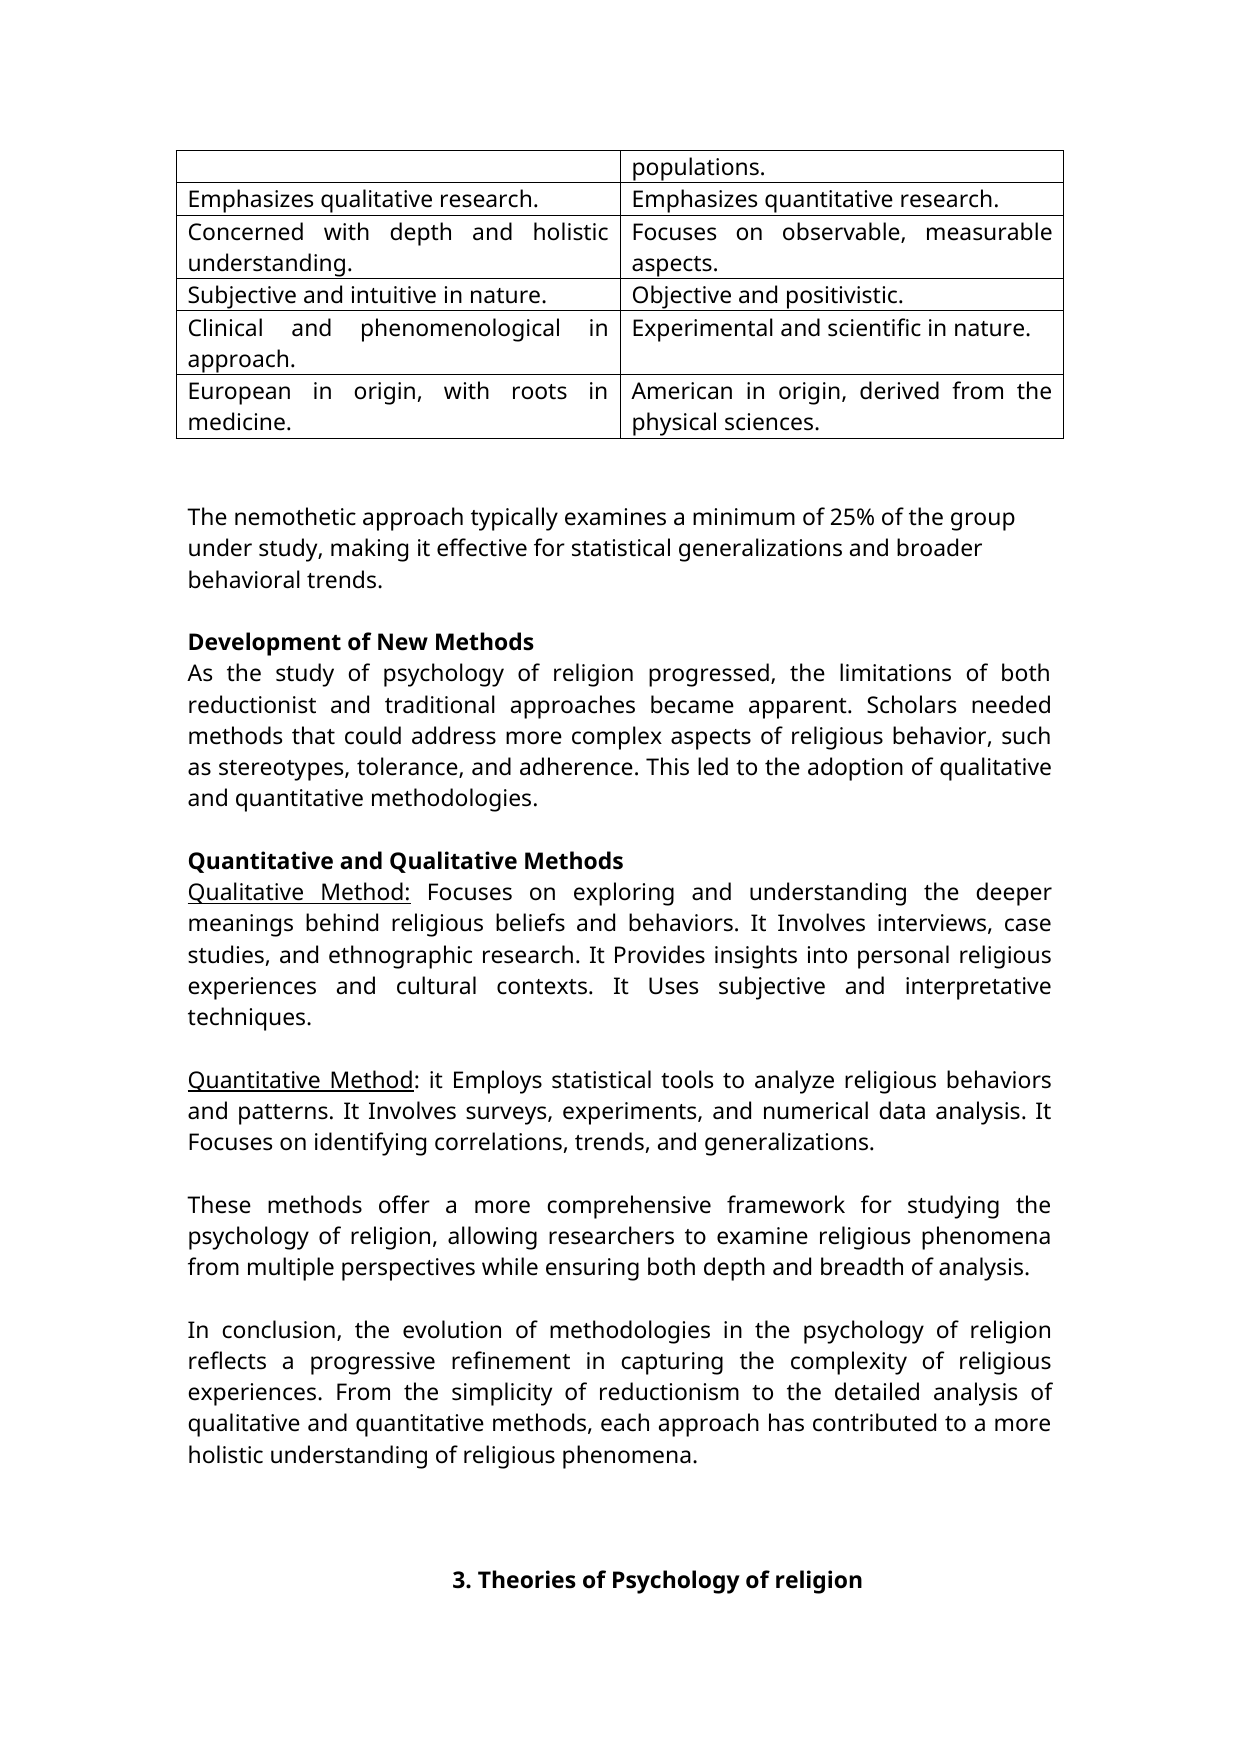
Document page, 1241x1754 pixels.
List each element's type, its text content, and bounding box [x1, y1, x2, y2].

table_cell European in origin, with roots in medicine. [177, 375, 620, 437]
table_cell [177, 151, 620, 182]
text Quantitative Method: it Employs statistical tools to analyze religious behaviors and patterns. It Involves surveys, experiments, and numerical data analysis. It Focuses on identifying correlations, trends, and generalizations. [187, 1063, 1053, 1157]
text These methods offer a more comprehensive framework for studying the psychology of religion, allowing researchers to examine religious phenomena from multiple perspectives while ensuring both depth and breadth of analysis. [187, 1188, 1053, 1282]
table_cell Clinical and phenomenological in approach. [177, 311, 620, 374]
list Theories of Psychology of religion [262, 1563, 1053, 1595]
text Qualitative Method: Focuses on exploring and understanding the deeper meanings behind religious beliefs and behaviors. It Involves interviews, case studies, and ethnographic research. It Provides insights into personal religious experiences and cultural contexts. It Uses subjective and interpretative techniques. [187, 876, 1053, 1032]
table_cell Objective and positivistic. [621, 279, 1063, 310]
text Development of New Methods [187, 626, 1053, 657]
table_cell Experimental and scientific in nature. [621, 311, 1063, 374]
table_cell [621, 151, 1063, 182]
table_cell Emphasizes quantitative research. [621, 183, 1063, 214]
table_cell Concerned with depth and holistic understanding. [177, 216, 620, 278]
table_cell Focuses on observable, measurable aspects. [621, 216, 1063, 278]
table_cell American in origin, derived from the physical sciences. [621, 375, 1063, 437]
text Quantitative and Qualitative Methods [187, 845, 1053, 876]
text The nemothetic approach typically examines a minimum of 25% of the group under study, making it effective for statistical generalizations and broader behavioral trends. [187, 501, 1053, 595]
text In conclusion, the evolution of methodologies in the psychology of religion reflects a progressive refinement in capturing the complexity of religious experiences. From the simplicity of reductionism to the detailed analysis of qualitative and quantitative methods, each approach has contributed to a more holistic understanding of religious phenomena. [187, 1313, 1053, 1470]
table_cell Subjective and intuitive in nature. [177, 279, 620, 310]
table_cell Emphasizes qualitative research. [177, 183, 620, 214]
text As the study of psychology of religion progressed, the limitations of both reductionist and traditional approaches became apparent. Scholars needed methods that could address more complex aspects of religious behavior, such as stereotypes, tolerance, and adherence. This led to the adoption of qualitative and quantitative methodologies. [187, 657, 1053, 813]
